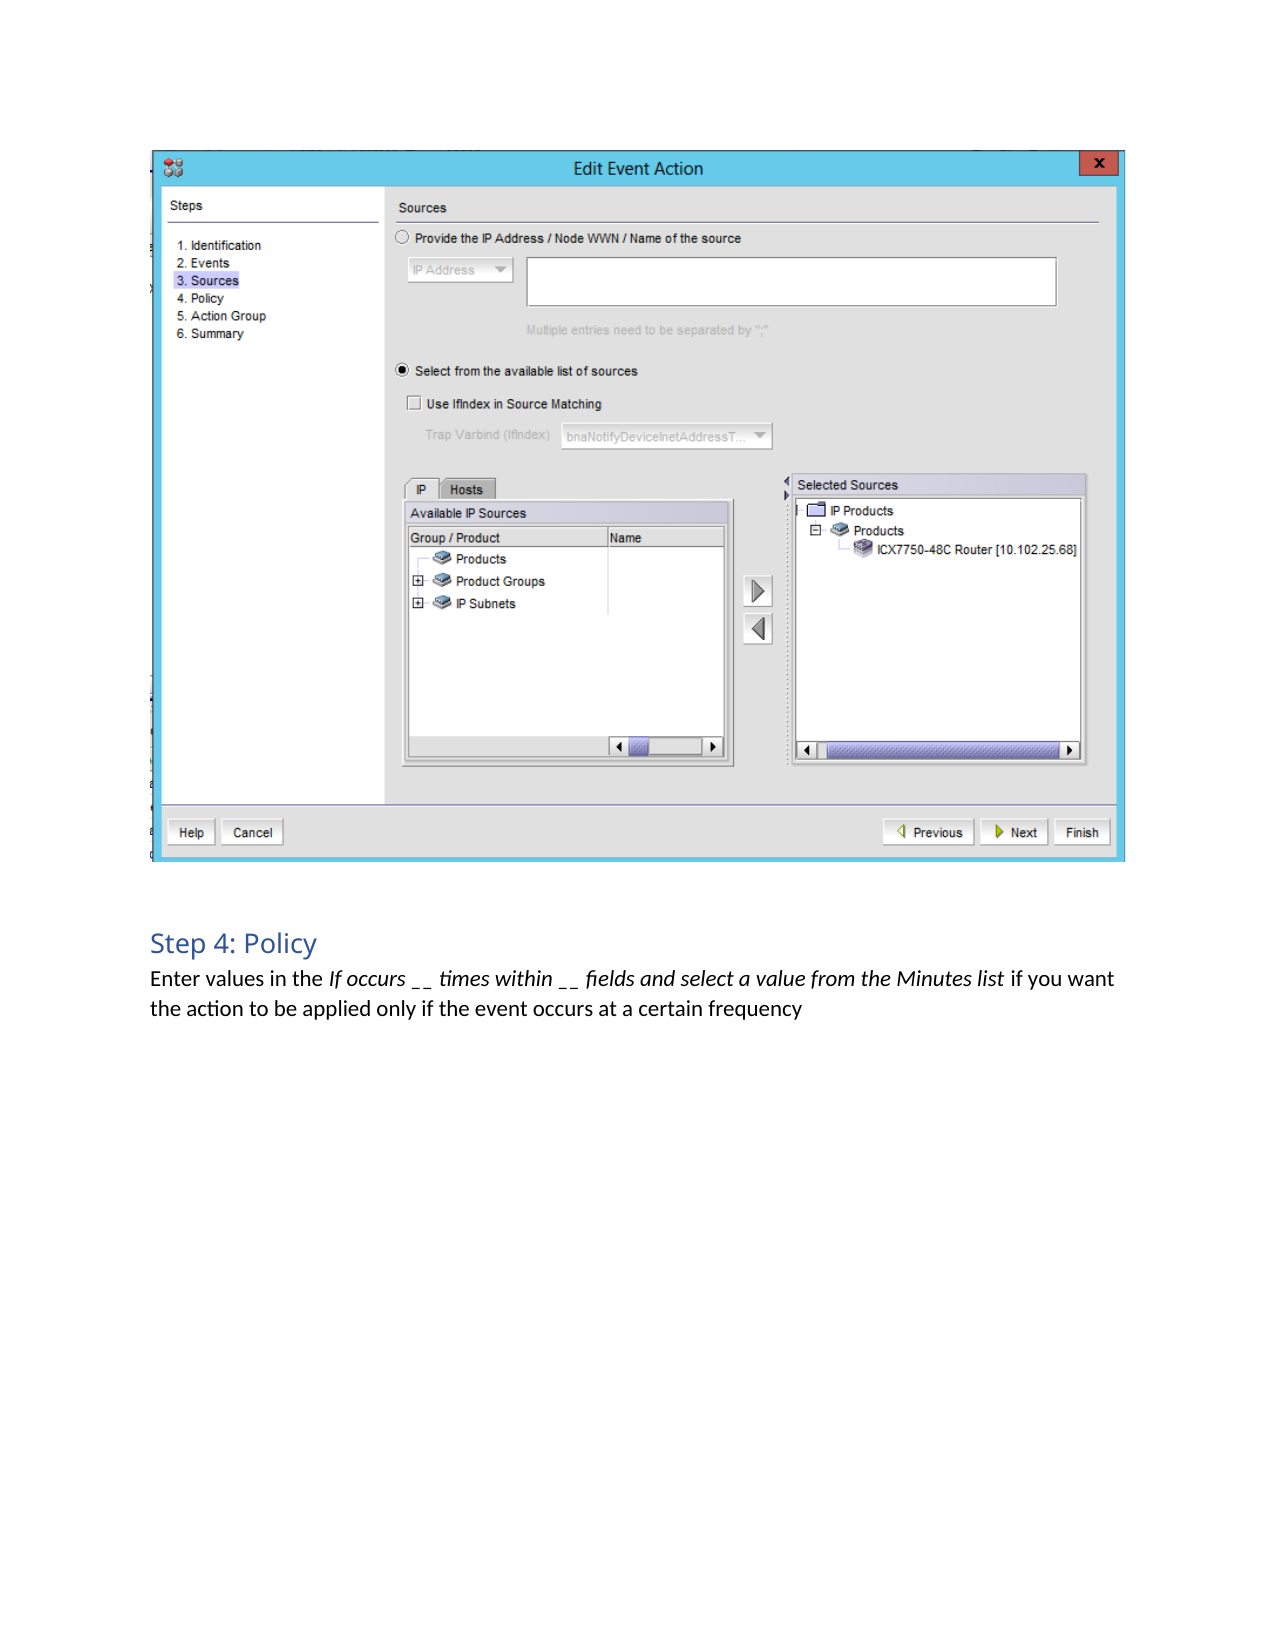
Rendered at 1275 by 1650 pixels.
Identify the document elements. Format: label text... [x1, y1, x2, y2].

text Enter values in the If occurs __ times within __ fields and select a value from the Minutes list if you want the action to be applied only if the event occurs at a certain frequency [150, 964, 1125, 1022]
picture [150, 150, 1125, 862]
subtitle Step 4: Policy [150, 924, 1125, 961]
